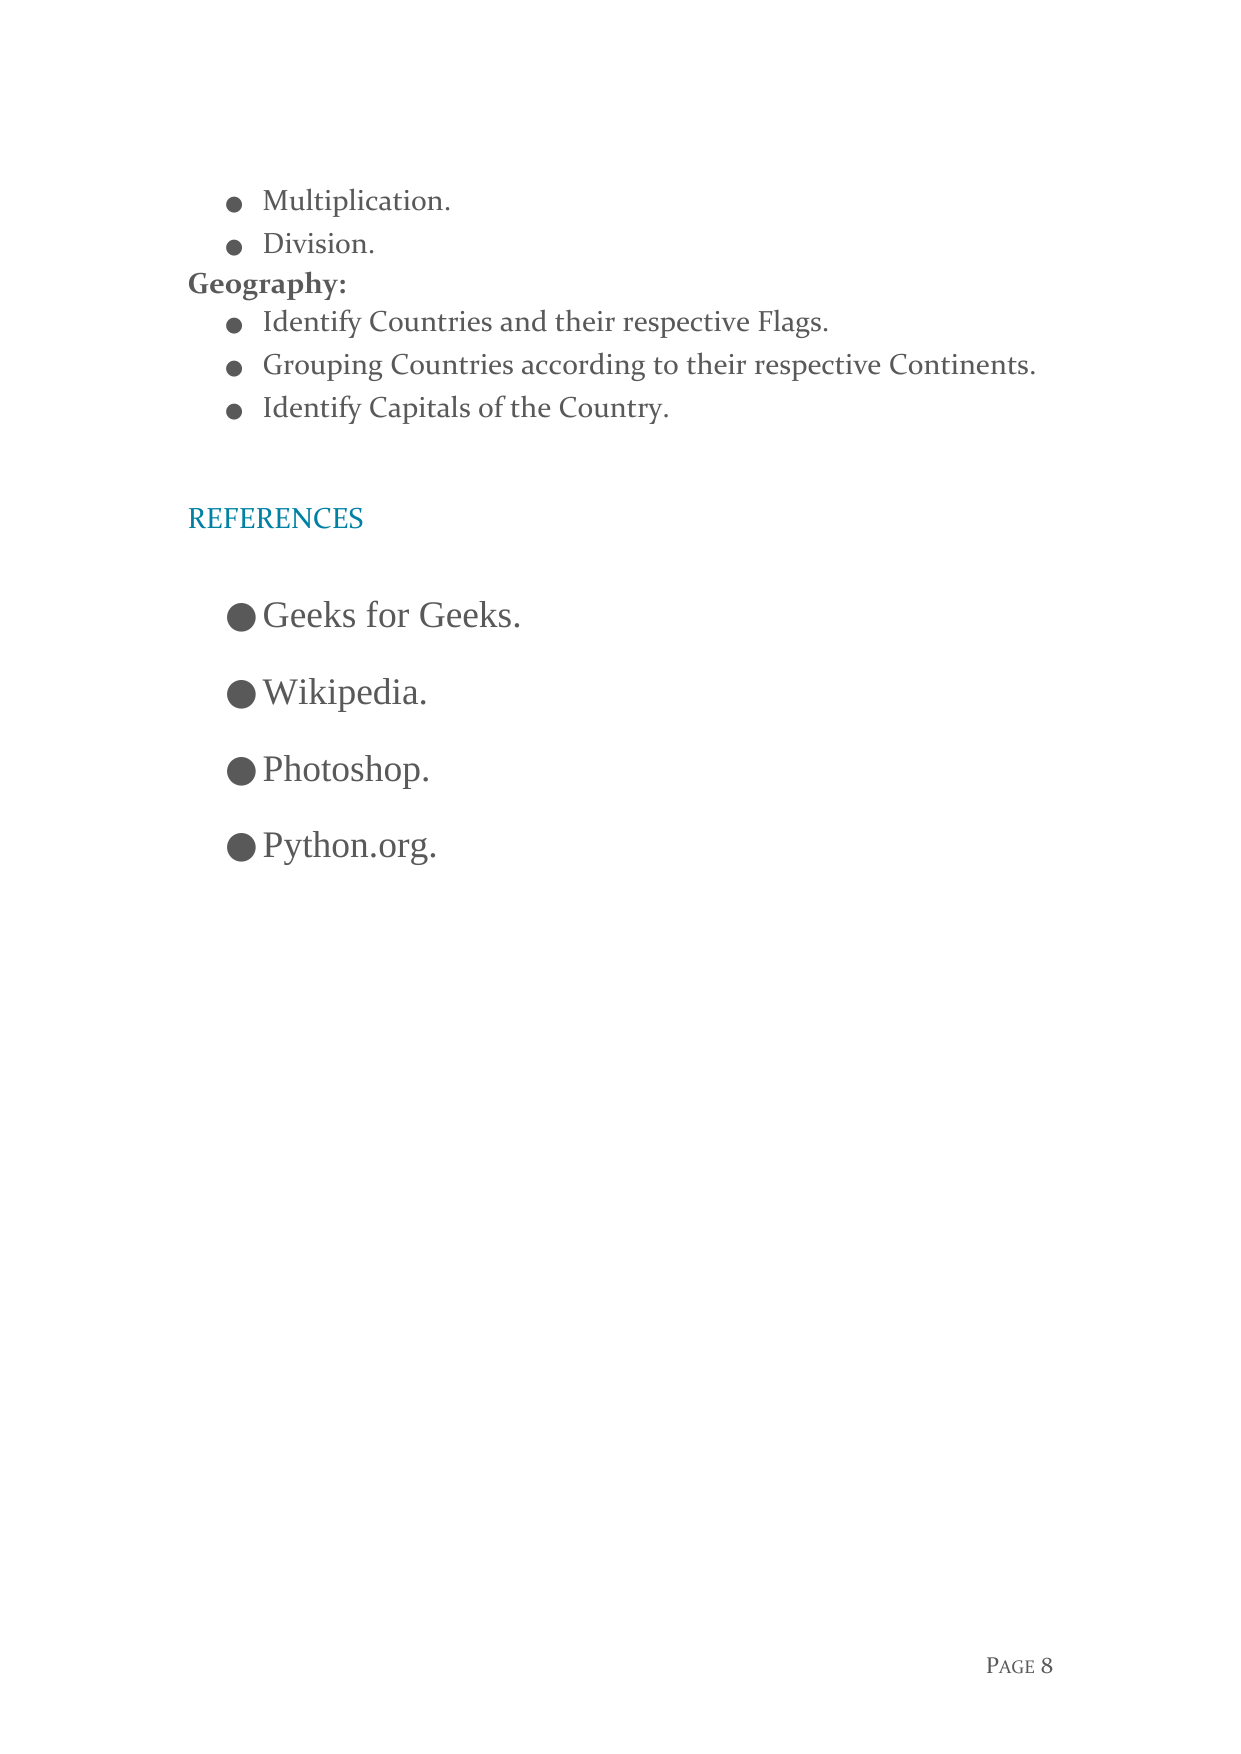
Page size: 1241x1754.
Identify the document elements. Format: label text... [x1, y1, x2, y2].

list Photoshop. [225, 725, 1053, 802]
list Division. [225, 223, 1053, 265]
list Wikipedia. [225, 648, 1053, 725]
list Multiplication. [225, 180, 1053, 223]
text REFERENCES [187, 500, 1053, 536]
list Python.org. [225, 802, 1053, 879]
text Geography: [187, 265, 1053, 301]
list Identify Countries and their respective Flags. [225, 301, 1053, 344]
list Identify Capitals of the Country. [225, 386, 1053, 429]
list Geeks for Geeks. [225, 572, 1053, 648]
list Grouping Countries according to their respective Continents. [225, 344, 1053, 386]
